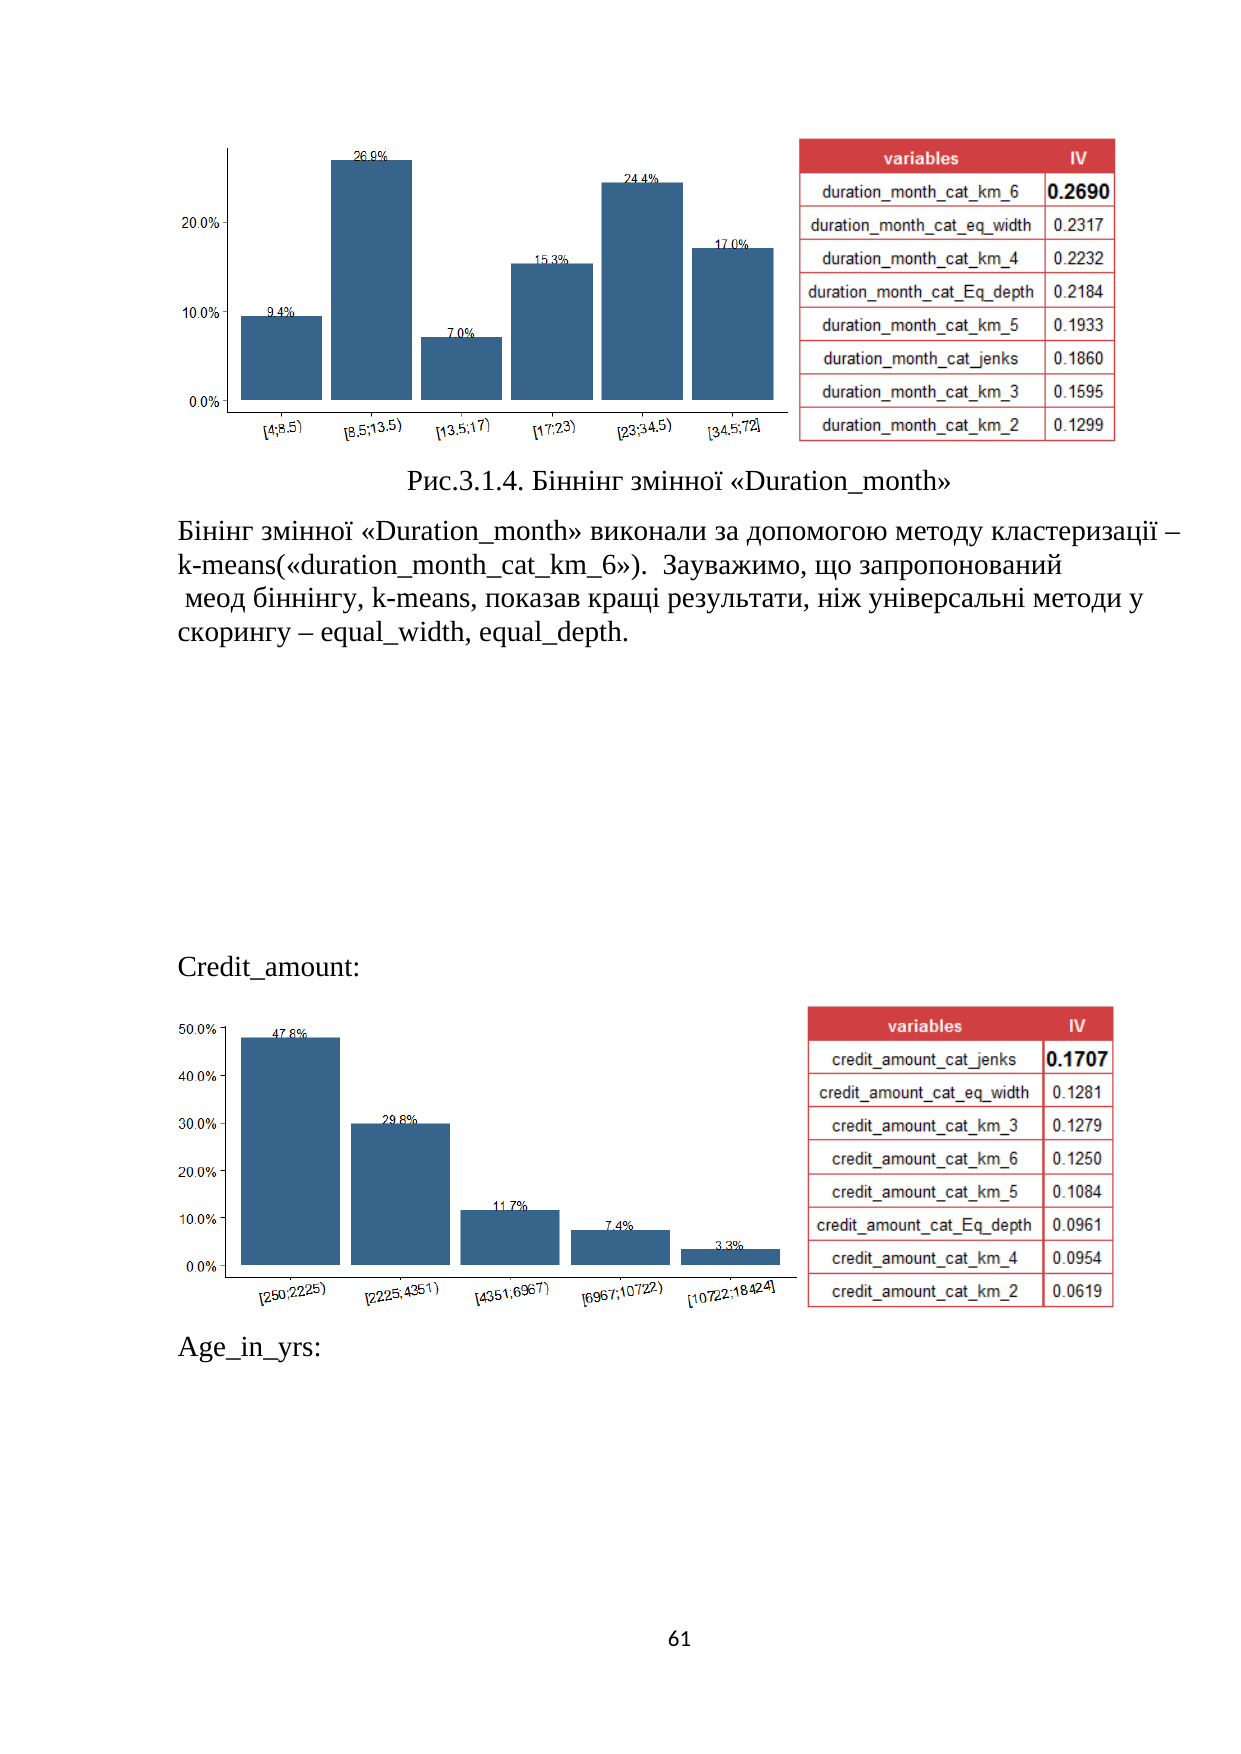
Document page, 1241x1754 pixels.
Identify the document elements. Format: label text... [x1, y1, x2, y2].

text Бінінг змінної «Duration_month» виконали за допомогою методу кластеризації – k-means(«duration_month_cat_km_6»). Зауважимо, що запропонований [177, 513, 1181, 580]
list Age_in_yrs: [177, 1329, 1181, 1362]
picture [177, 118, 1123, 449]
picture [177, 999, 1120, 1315]
text меод біннінгу, k-means, показав кращі результати, ніж універсальні методи у [177, 580, 1181, 614]
text скорингу – equal_width, equal_depth. [177, 614, 1181, 647]
list Рис.3.1.4. Біннінг змінної «Duration_month» [177, 463, 1181, 497]
list Сredit_amount: [177, 949, 1181, 983]
